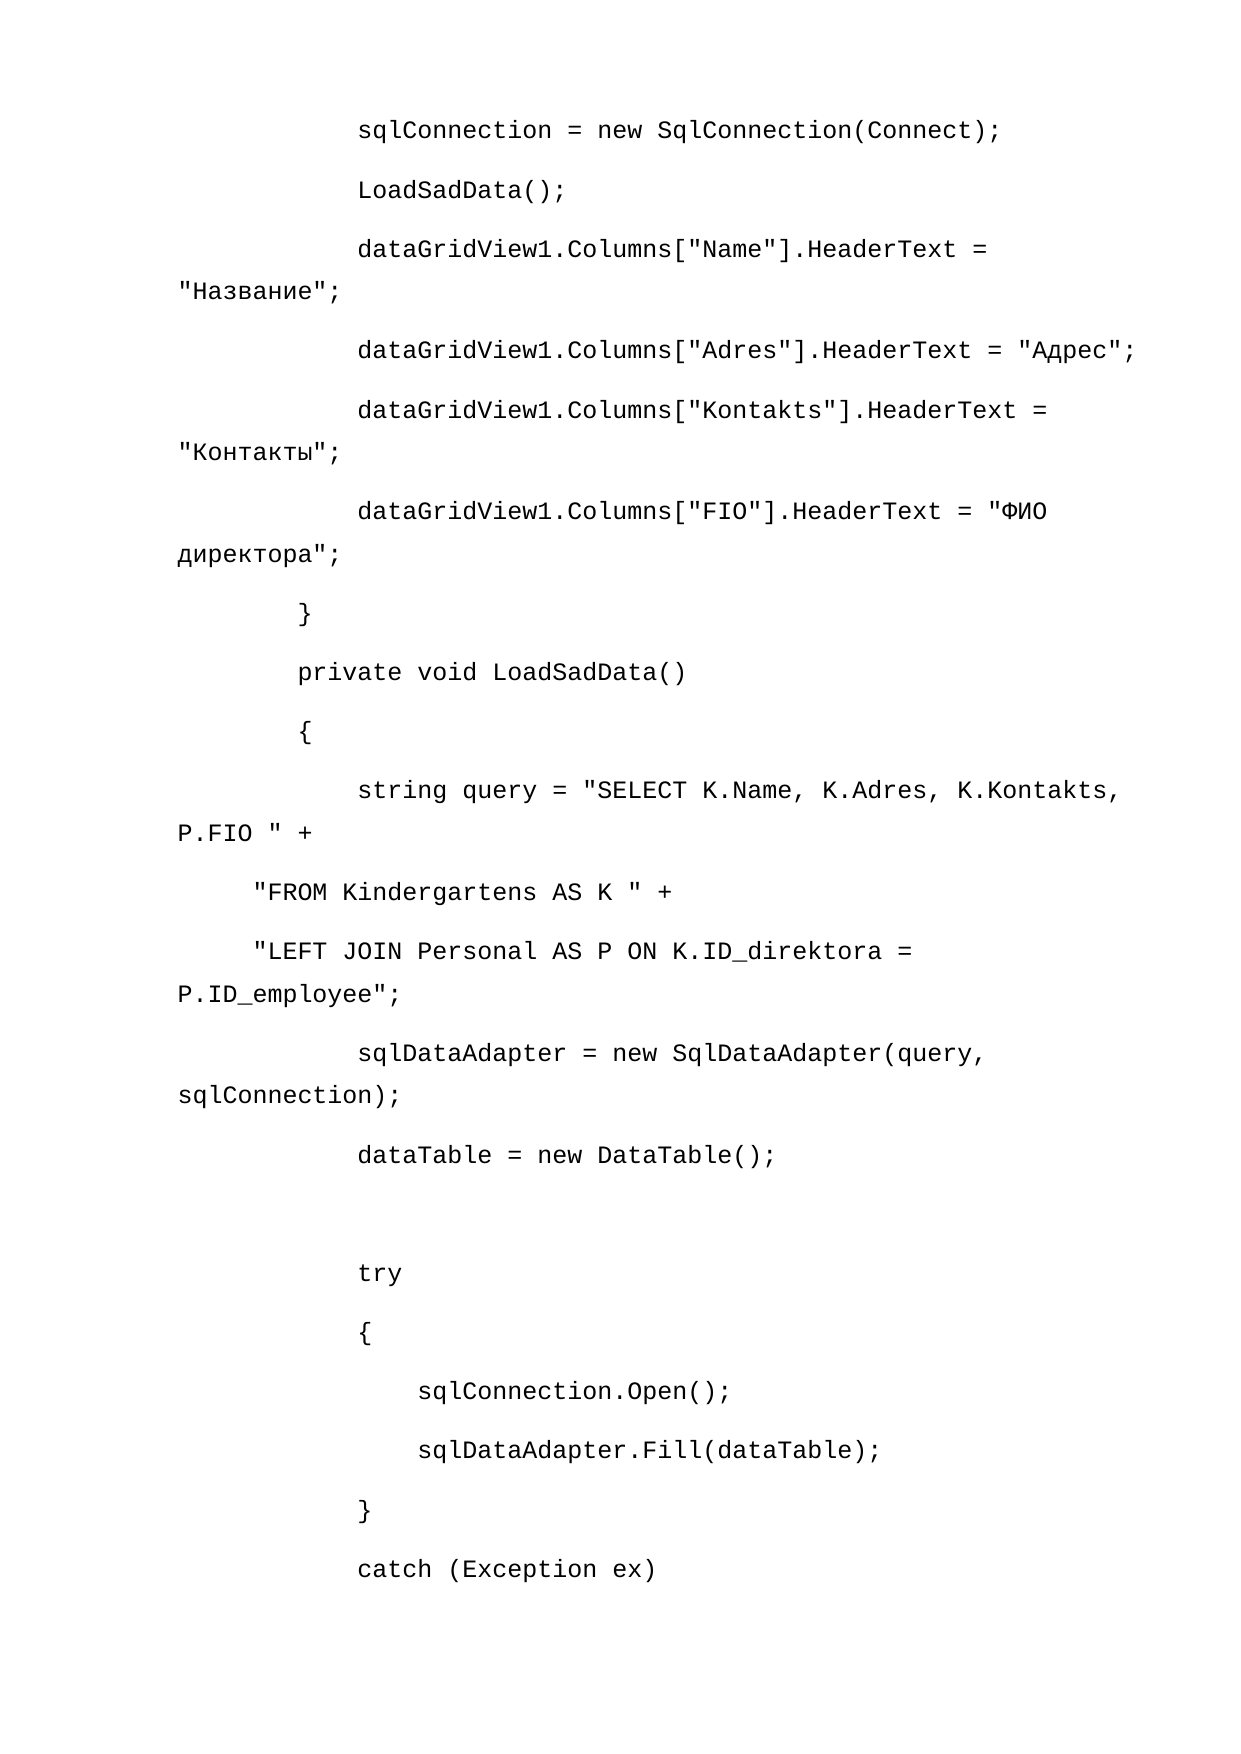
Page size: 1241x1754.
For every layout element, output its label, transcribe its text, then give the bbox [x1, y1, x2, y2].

text sqlConnection = new SqlConnection(Connect); [177, 118, 1152, 146]
text } [177, 1497, 1152, 1526]
text "FROM Kindergartens AS K " + [177, 880, 1152, 908]
text private void LoadSadData() [177, 660, 1152, 688]
text dataGridView1.Columns["FIO"].HeaderText = "ФИО директора"; [177, 499, 1152, 570]
text { [177, 1320, 1152, 1348]
text dataGridView1.Columns["Adres"].HeaderText = "Адрес"; [177, 338, 1152, 366]
text catch (Exception ex) [177, 1556, 1152, 1585]
text LoadSadData(); [177, 177, 1152, 206]
text sqlDataAdapter = new SqlDataAdapter(query, sqlConnection); [177, 1041, 1152, 1111]
text sqlDataAdapter.Fill(dataTable); [177, 1438, 1152, 1466]
text dataGridView1.Columns["Name"].HeaderText = "Название"; [177, 236, 1152, 307]
text } [177, 601, 1152, 629]
text "LEFT JOIN Personal AS P ON K.ID_direktora = P.ID_employee"; [177, 939, 1152, 1010]
text dataTable = new DataTable(); [177, 1142, 1152, 1171]
text try [177, 1261, 1152, 1289]
text sqlConnection.Open(); [177, 1379, 1152, 1407]
text { [177, 719, 1152, 747]
text string query = "SELECT K.Name, K.Adres, K.Kontakts, P.FIO " + [177, 778, 1152, 849]
text dataGridView1.Columns["Kontakts"].HeaderText = "Контакты"; [177, 397, 1152, 468]
